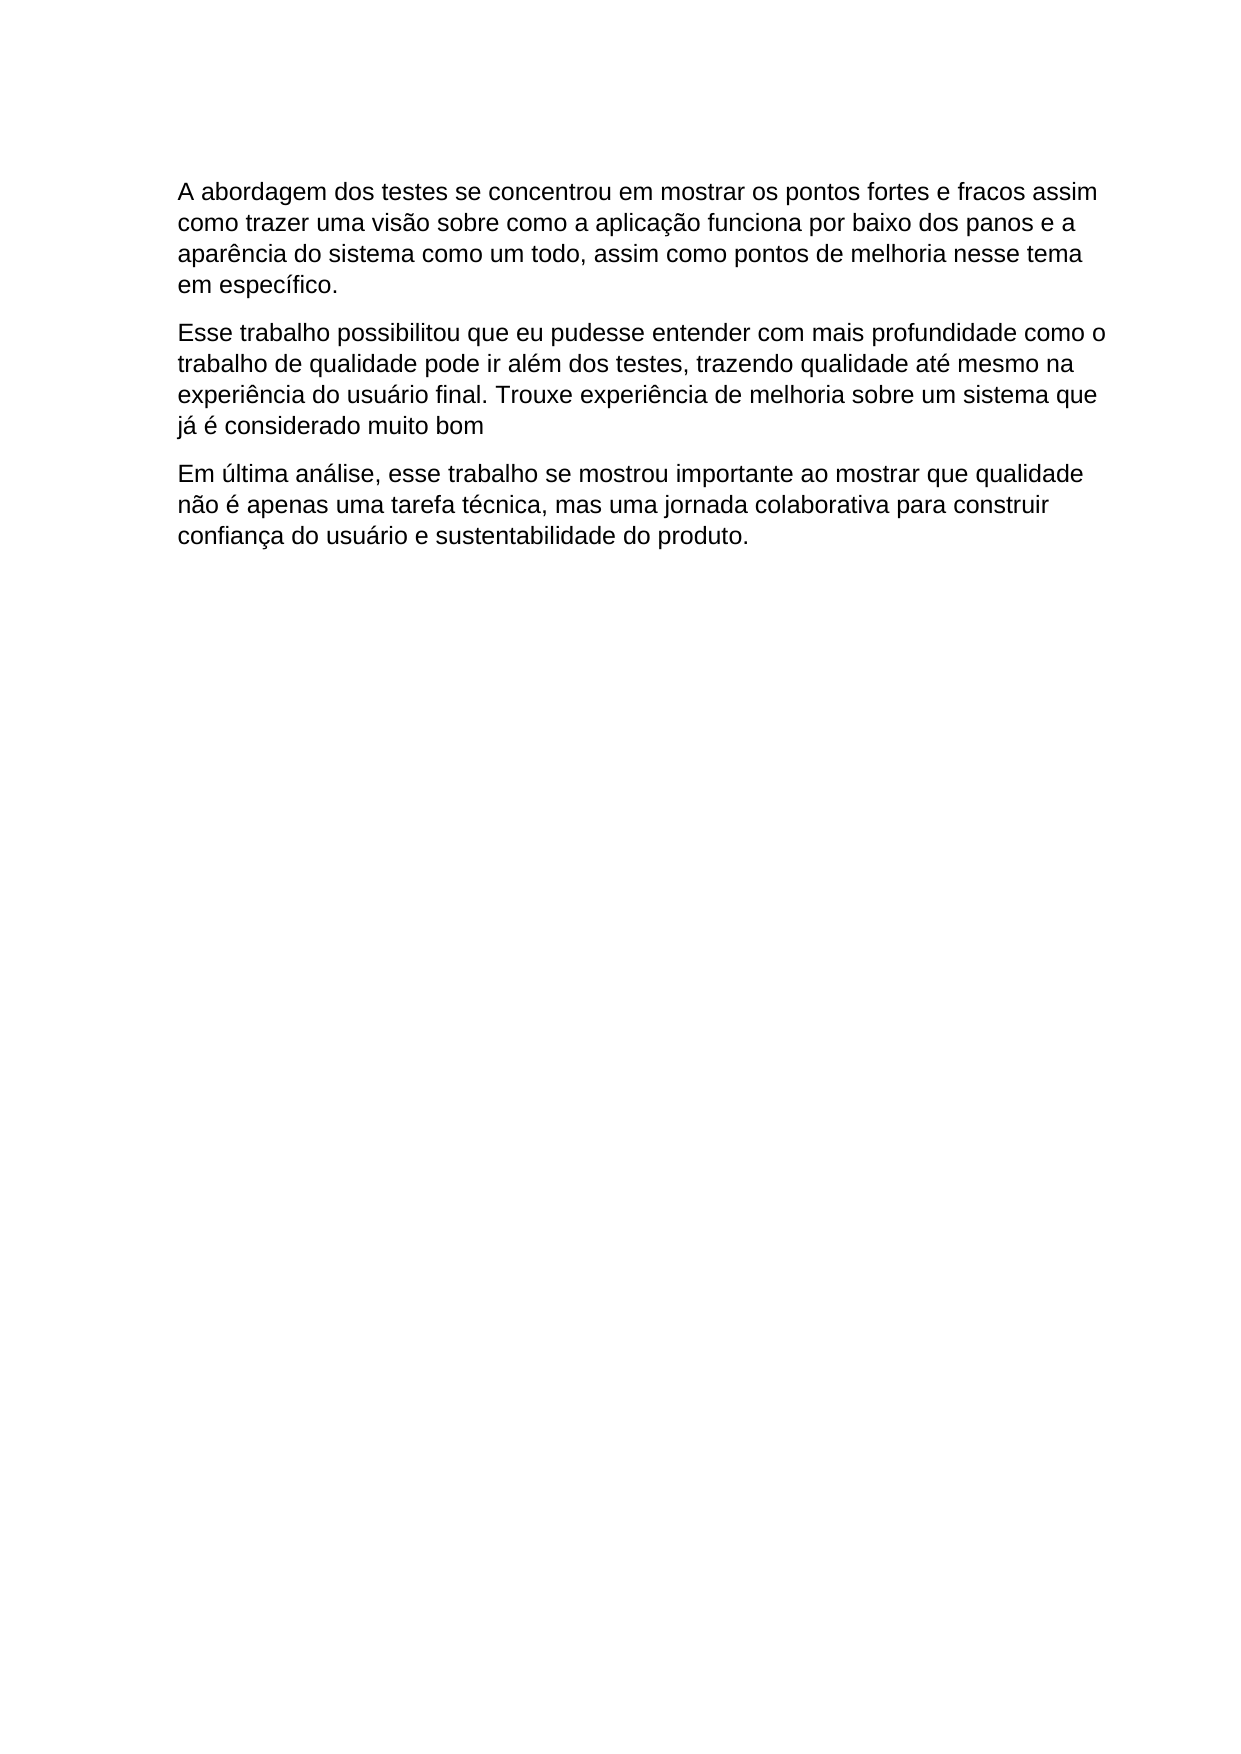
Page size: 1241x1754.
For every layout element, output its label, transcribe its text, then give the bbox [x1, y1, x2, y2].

text Em última análise, esse trabalho se mostrou importante ao mostrar que qualidade não é apenas uma tarefa técnica, mas uma jornada colaborativa para construir confiança do usuário e sustentabilidade do produto. [177, 459, 1122, 550]
text Esse trabalho possibilitou que eu pudesse entender com mais profundidade como o trabalho de qualidade pode ir além dos testes, trazendo qualidade até mesmo na experiência do usuário final. Trouxe experiência de melhoria sobre um sistema que já é considerado muito bom [177, 318, 1122, 440]
text A abordagem dos testes se concentrou em mostrar os pontos fortes e fracos assim como trazer uma visão sobre como a aplicação funciona por baixo dos panos e a aparência do sistema como um todo, assim como pontos de melhoria nesse tema em específico. [177, 177, 1122, 299]
